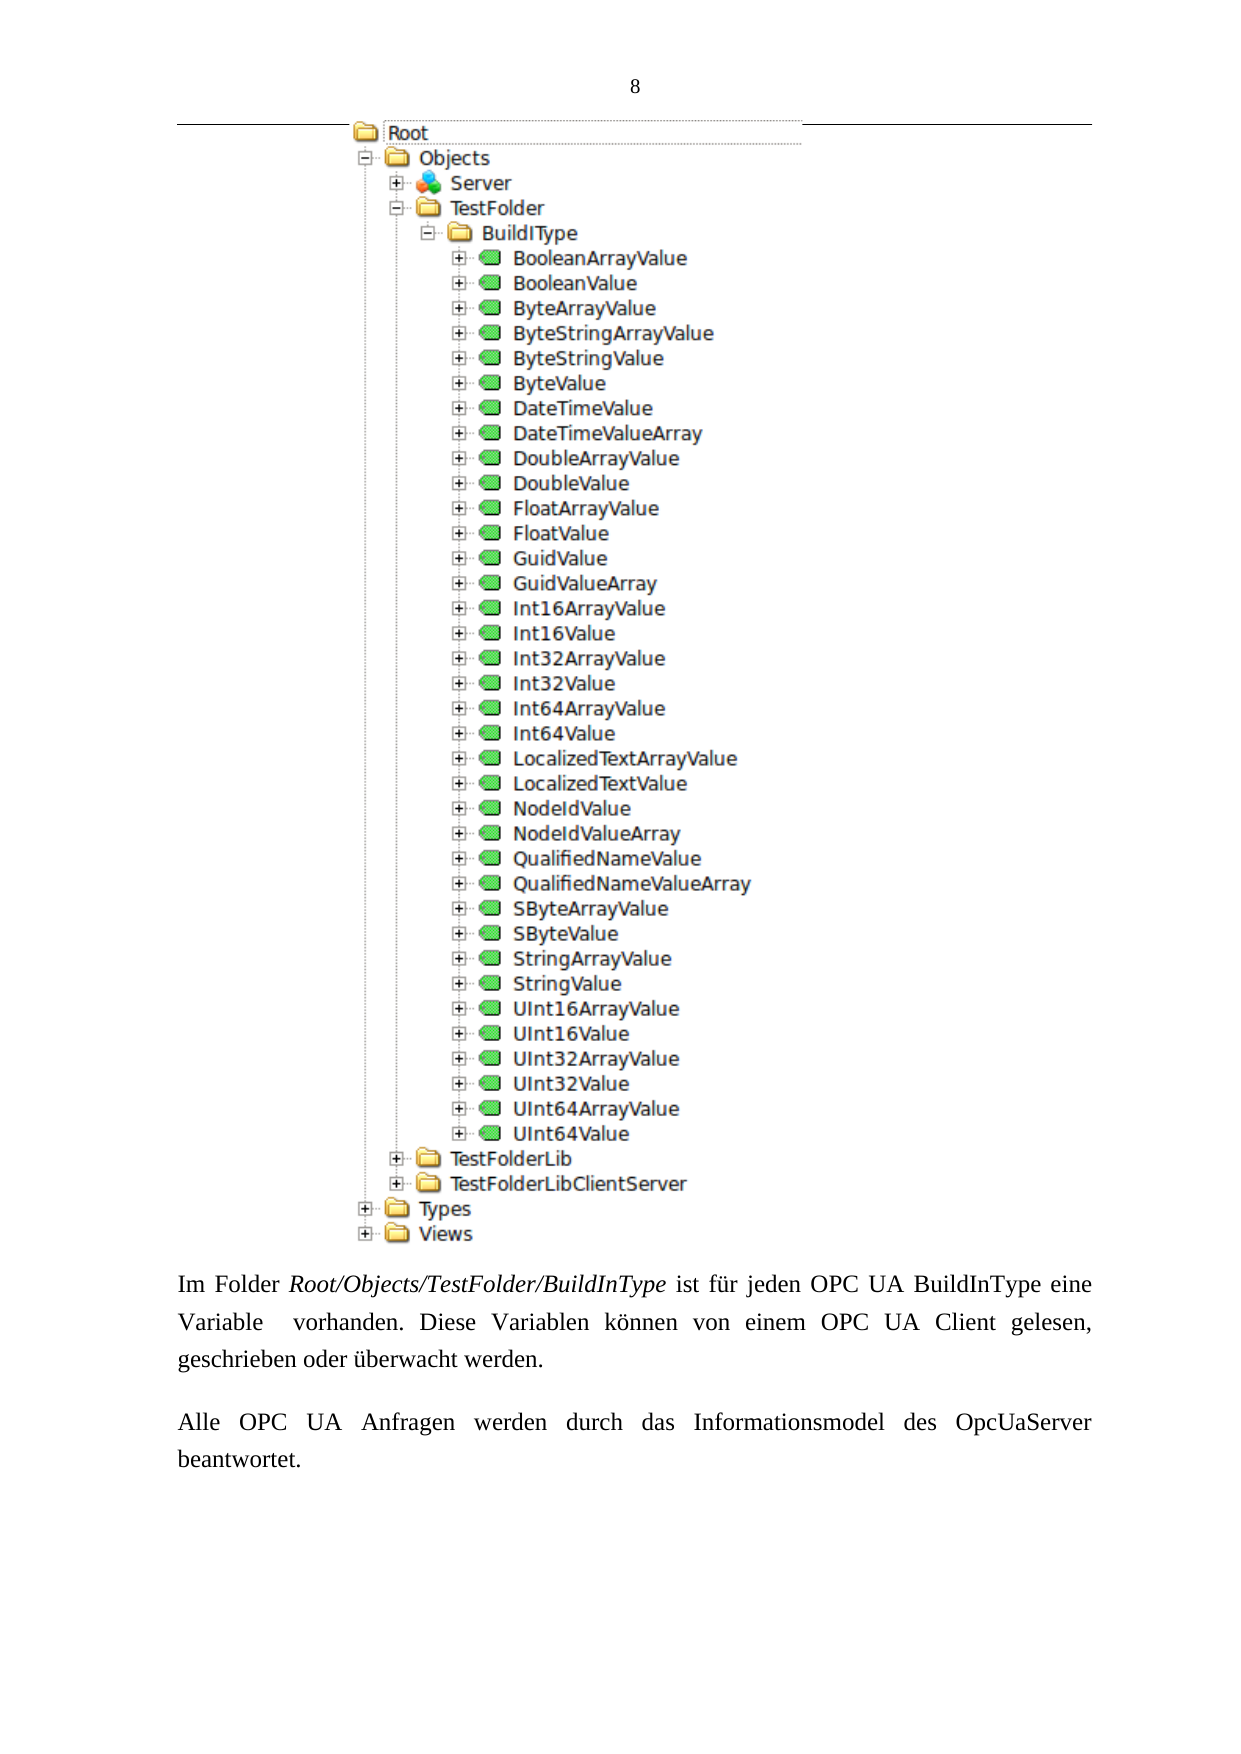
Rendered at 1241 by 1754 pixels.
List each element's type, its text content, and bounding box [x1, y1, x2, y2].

picture [349, 120, 803, 1263]
text Alle OPC UA Anfragen werden durch das Informationsmodel des OpcUaServer beantwortet. [177, 1400, 1092, 1475]
